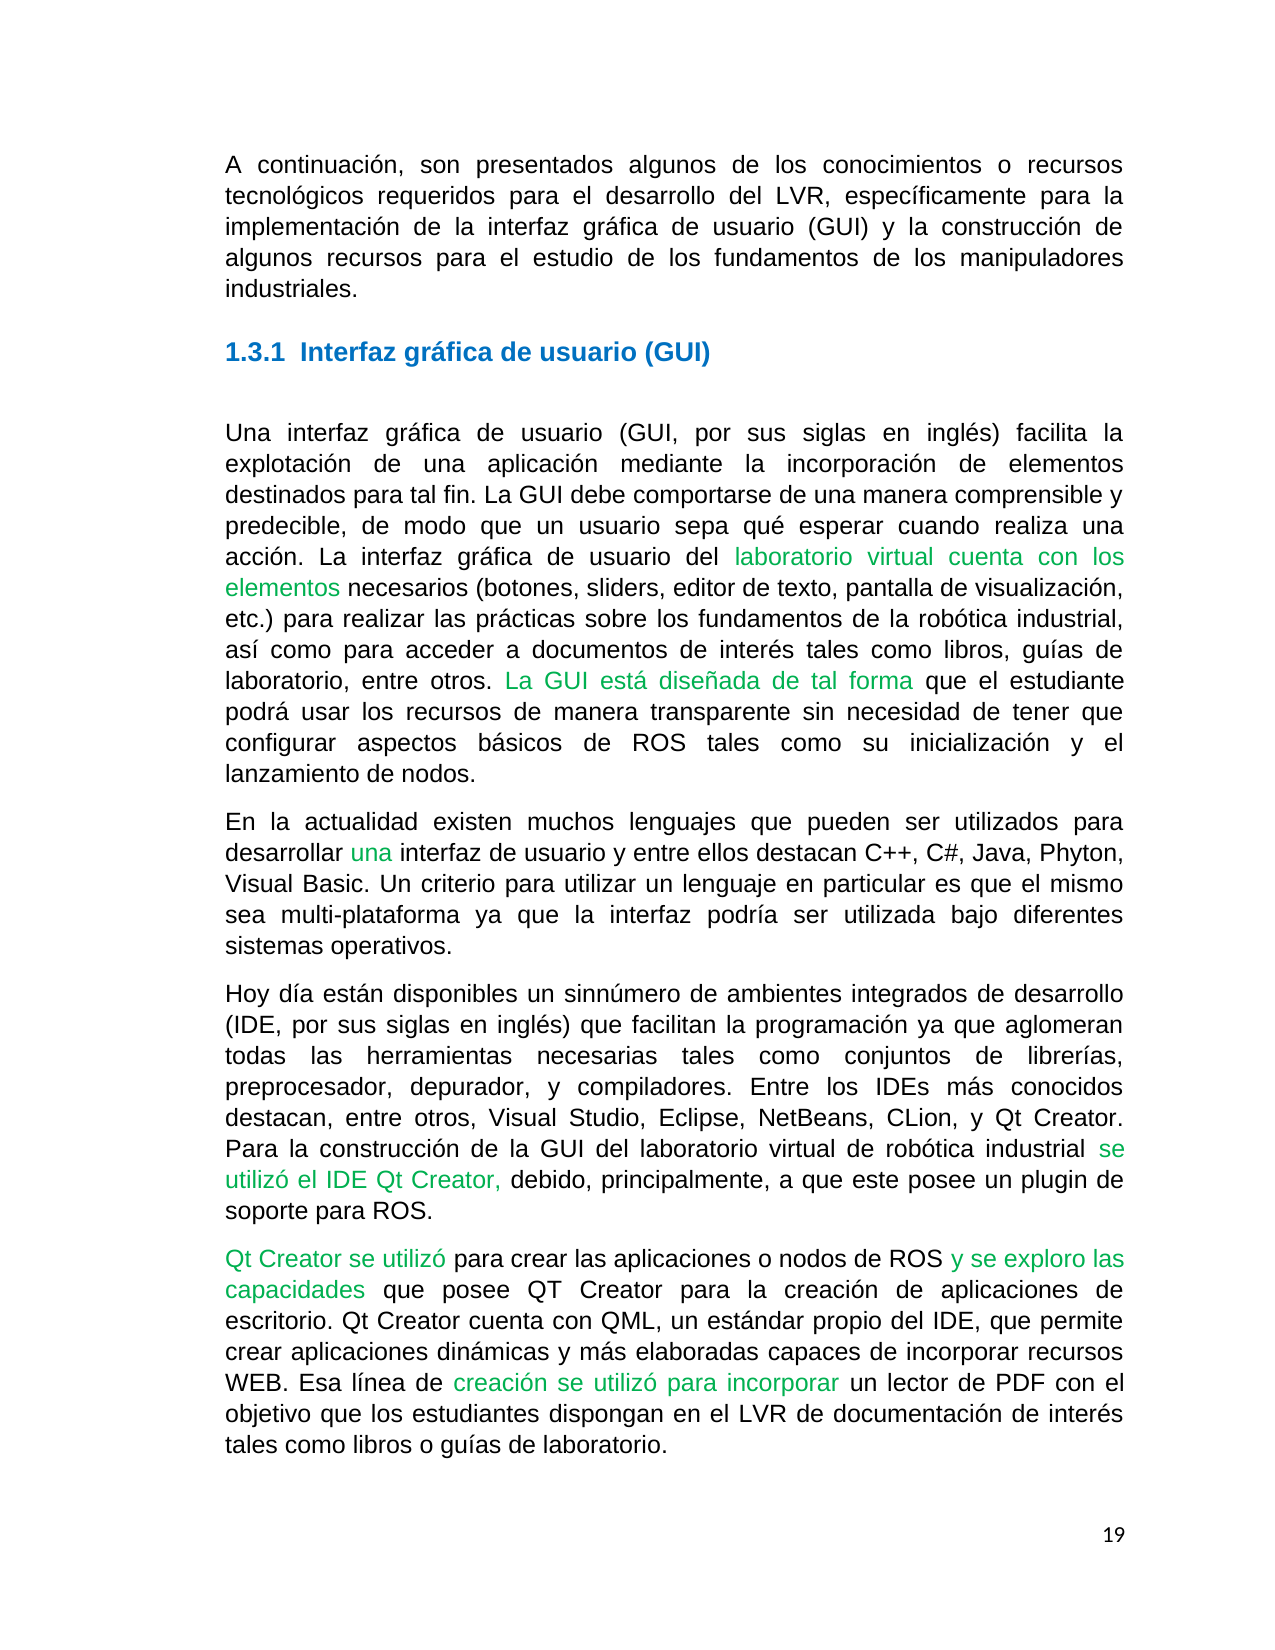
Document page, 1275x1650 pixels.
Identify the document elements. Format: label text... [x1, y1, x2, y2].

text En la actualidad existen muchos lenguajes que pueden ser utilizados para desarrollar una interfaz de usuario y entre ellos destacan C++, C#, Java, Phyton, Visual Basic. Un criterio para utilizar un lenguaje en particular es que el mismo sea multi-plataforma ya que la interfaz podría ser utilizada bajo diferentes sistemas operativos. [225, 807, 1125, 960]
text Qt Creator se utilizó para crear las aplicaciones o nodos de ROS y se exploro las capacidades que posee QT Creator para la creación de aplicaciones de escritorio. Qt Creator cuenta con QML, un estándar propio del IDE, que permite crear aplicaciones dinámicas y más elaboradas capaces de incorporar recursos WEB. Esa línea de creación se utilizó para incorporar un lector de PDF con el objetivo que los estudiantes dispongan en el LVR de documentación de interés tales como libros o guías de laboratorio. [225, 1244, 1125, 1459]
text A continuación, son presentados algunos de los conocimientos o recursos tecnológicos requeridos para el desarrollo del LVR, específicamente para la implementación de la interfaz gráfica de usuario (GUI) y la construcción de algunos recursos para el estudio de los fundamentos de los manipuladores industriales. [225, 150, 1125, 303]
list Interfaz gráfica de usuario (GUI) [225, 336, 1125, 367]
text Una interfaz gráfica de usuario (GUI, por sus siglas en inglés) facilita la explotación de una aplicación mediante la incorporación de elementos destinados para tal fin. La GUI debe comportarse de una manera comprensible y predecible, de modo que un usuario sepa qué esperar cuando realiza una acción. La interfaz gráfica de usuario del laboratorio virtual cuenta con los elementos necesarios (botones, sliders, editor de texto, pantalla de visualización, etc.) para realizar las prácticas sobre los fundamentos de la robótica industrial, así como para acceder a documentos de interés tales como libros, guías de laboratorio, entre otros. La GUI está diseñada de tal forma que el estudiante podrá usar los recursos de manera transparente sin necesidad de tener que configurar aspectos básicos de ROS tales como su inicialización y el lanzamiento de nodos. [225, 418, 1125, 788]
text Hoy día están disponibles un sinnúmero de ambientes integrados de desarrollo (IDE, por sus siglas en inglés) que facilitan la programación ya que aglomeran todas las herramientas necesarias tales como conjuntos de librerías, preprocesador, depurador, y compiladores. Entre los IDEs más conocidos destacan, entre otros, Visual Studio, Eclipse, NetBeans, CLion, y Qt Creator. Para la construcción de la GUI del laboratorio virtual de robótica industrial se utilizó el IDE Qt Creator, debido, principalmente, a que este posee un plugin de soporte para ROS. [225, 979, 1125, 1225]
